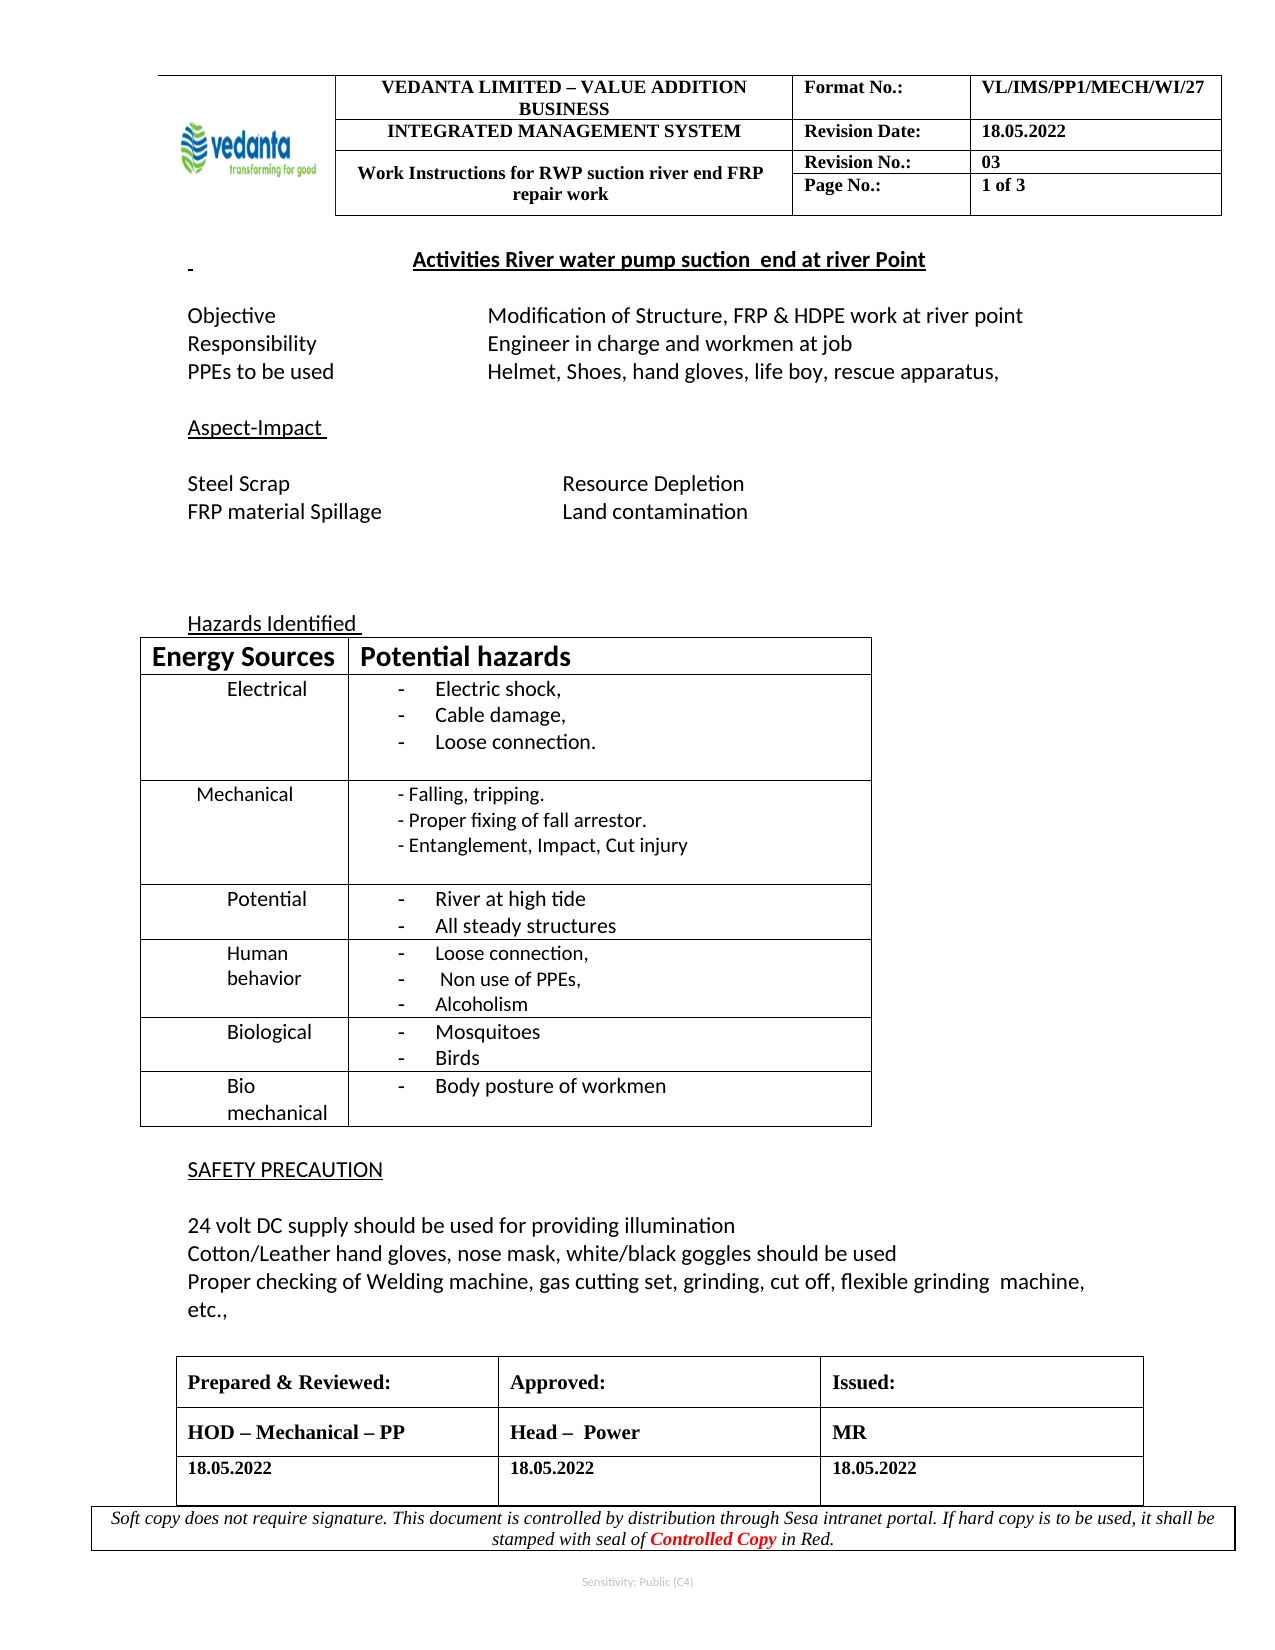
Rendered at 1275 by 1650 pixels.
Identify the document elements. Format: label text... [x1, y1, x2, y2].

table_cell - Falling, tripping. - Proper fixing of fall arrestor. - Entanglement, Impact, Cut injury [349, 781, 871, 884]
text Steel Scrap Resource Depletion [187, 469, 1087, 497]
table_cell Electrical [141, 675, 348, 780]
text Responsibility Engineer in charge and workmen at job [187, 329, 1087, 357]
text Hazards Identified [187, 609, 1087, 637]
text Aspect-Impact [187, 413, 1087, 441]
text PPEs to be used Helmet, Shoes, hand gloves, life boy, rescue apparatus, [187, 357, 1087, 385]
text Activities River water pump suction end at river Point [187, 245, 1087, 273]
table_cell River at high tide All steady structures [349, 885, 871, 939]
table_cell Body posture of workmen [349, 1072, 871, 1126]
table_cell Mechanical [141, 781, 348, 884]
table_header Energy Sources [141, 638, 348, 674]
text 24 volt DC supply should be used for providing illumination [187, 1211, 1087, 1239]
text Cotton/Leather hand gloves, nose mask, white/black goggles should be used [187, 1239, 1087, 1267]
table_cell Biological [141, 1018, 348, 1071]
table_header Potential hazards [349, 638, 871, 674]
text Proper checking of Welding machine, gas cutting set, grinding, cut off, flexible grinding machine, etc., [187, 1267, 1087, 1323]
picture [158, 76, 336, 216]
table_cell Mosquitoes Birds [349, 1018, 871, 1071]
table_cell Electric shock, Cable damage, Loose connection. [349, 675, 871, 780]
text FRP material Spillage Land contamination [187, 497, 1087, 525]
table_cell Bio mechanical [141, 1072, 348, 1126]
text Objective Modification of Structure, FRP & HDPE work at river point [187, 301, 1087, 329]
text SAFETY PRECAUTION [187, 1155, 1087, 1183]
table_cell Loose connection, Non use of PPEs, Alcoholism [349, 940, 871, 1017]
table_cell Potential [141, 885, 348, 939]
table_cell Human behavior [141, 940, 348, 1017]
